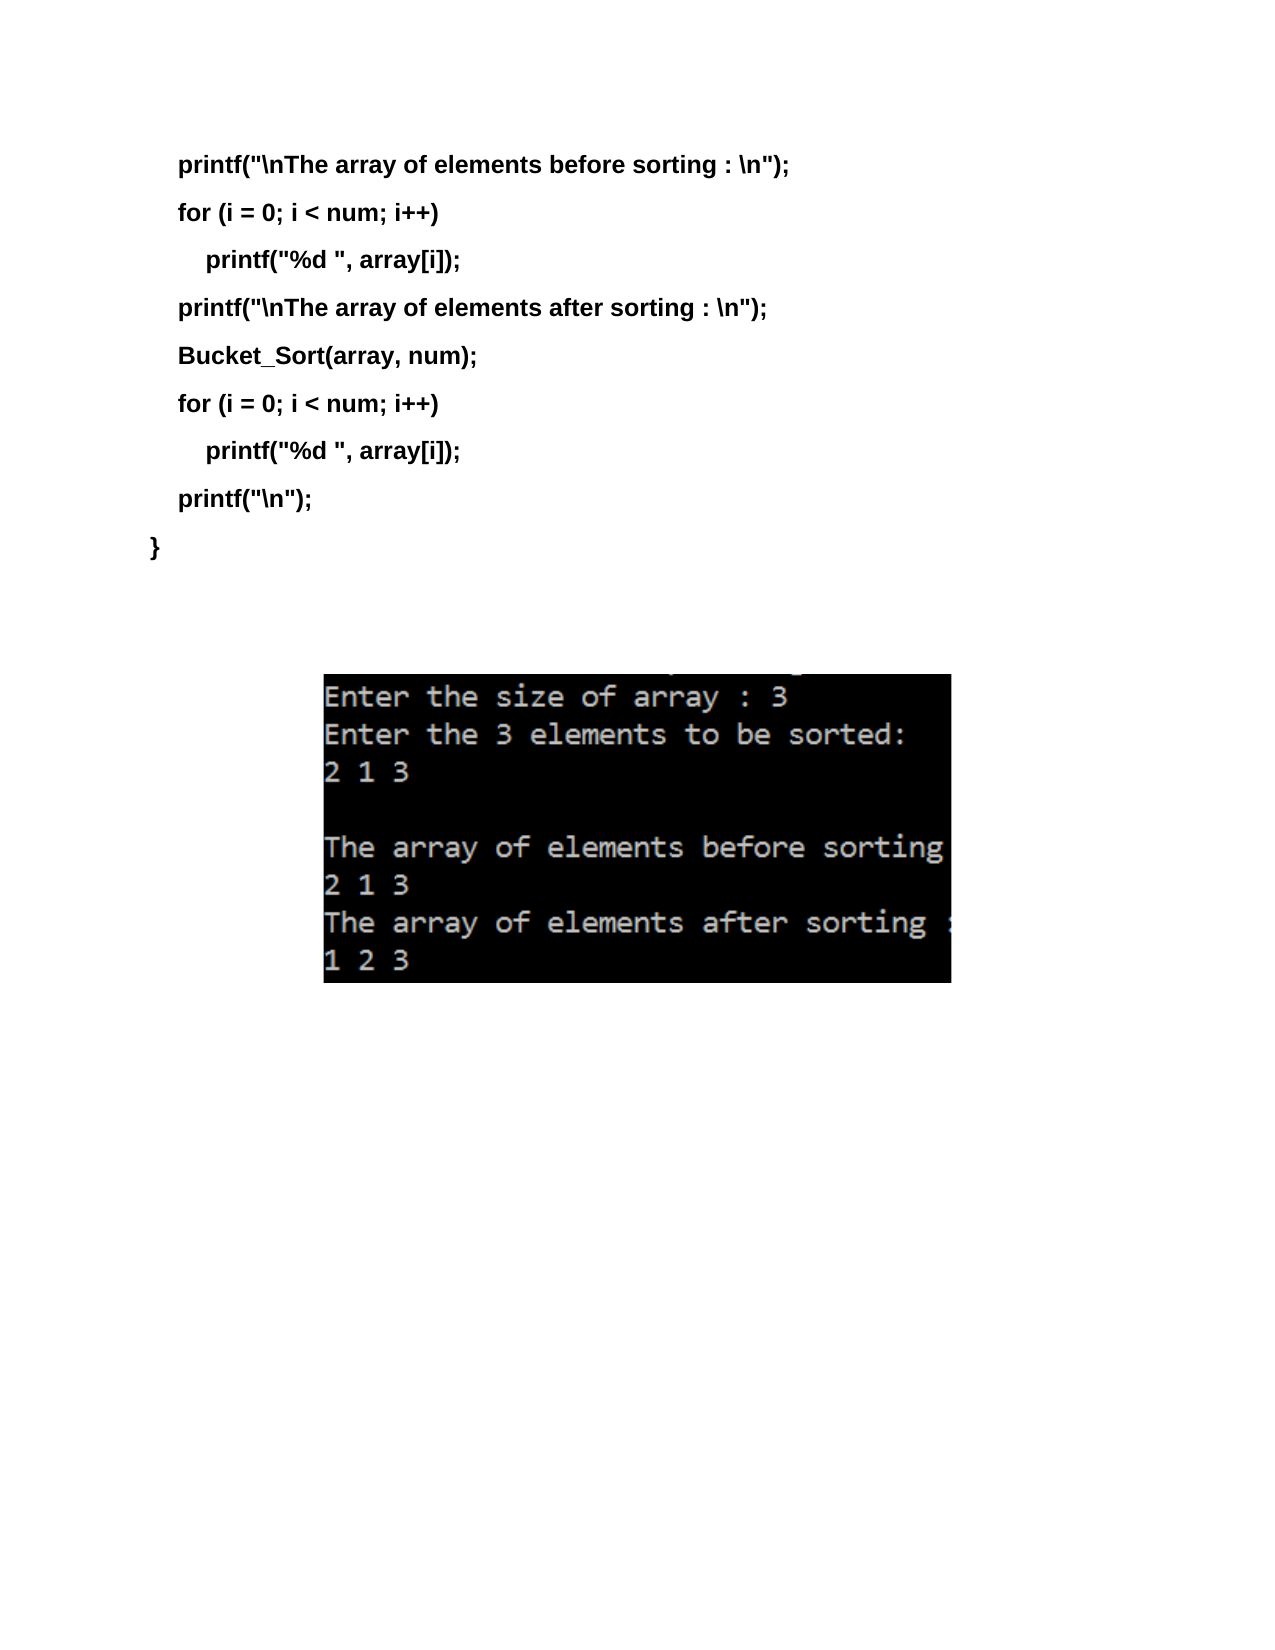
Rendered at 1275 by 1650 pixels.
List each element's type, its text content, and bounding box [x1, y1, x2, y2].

text printf("\n"); [150, 484, 1125, 513]
text printf("\nThe array of elements after sorting : \n"); [150, 293, 1125, 322]
text printf("%d ", array[i]); [150, 245, 1125, 274]
text printf("%d ", array[i]); [150, 436, 1125, 465]
text for (i = 0; i < num; i++) [150, 388, 1125, 417]
text for (i = 0; i < num; i++) [150, 198, 1125, 226]
text } [150, 532, 1125, 560]
text printf("\nThe array of elements before sorting : \n"); [150, 150, 1125, 179]
text Bucket_Sort(array, num); [150, 341, 1125, 369]
picture [323, 674, 952, 983]
